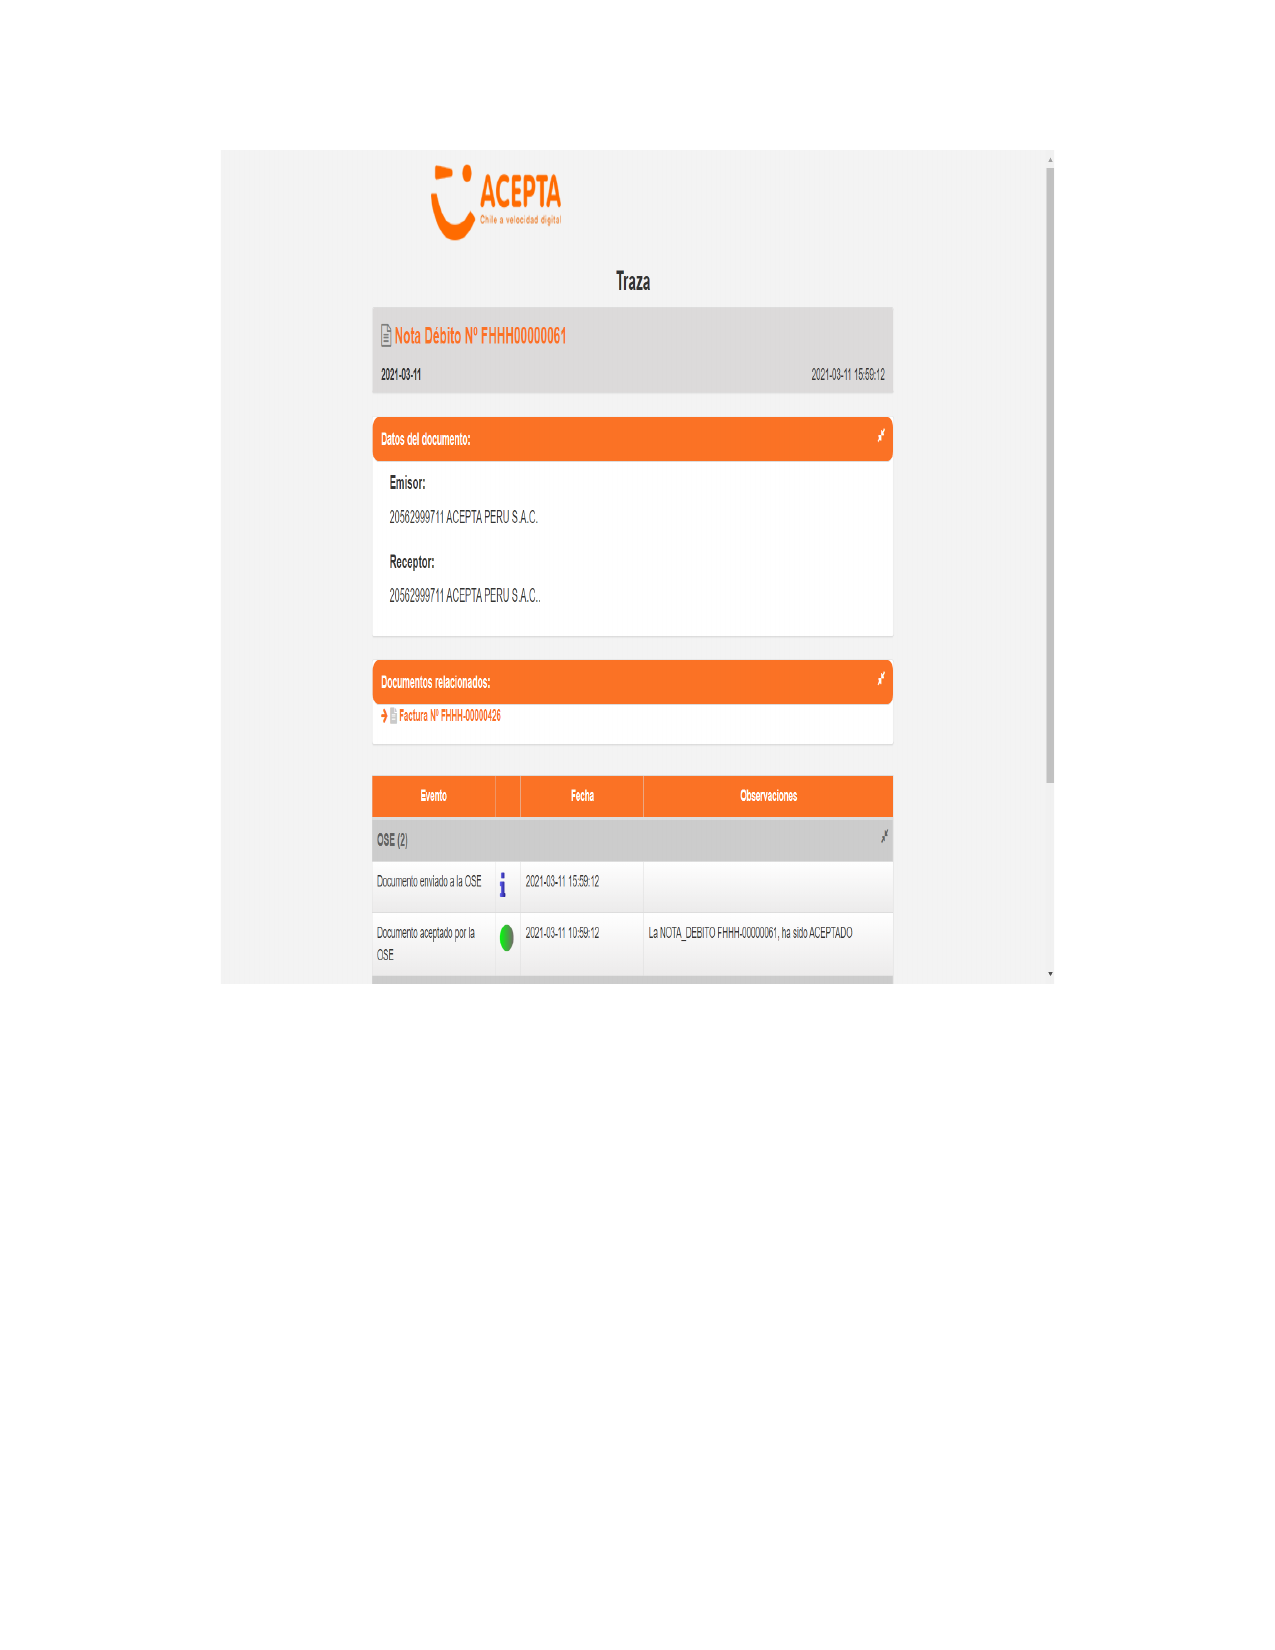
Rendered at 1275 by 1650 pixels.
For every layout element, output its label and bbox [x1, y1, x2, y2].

picture [220, 184, 1055, 1018]
